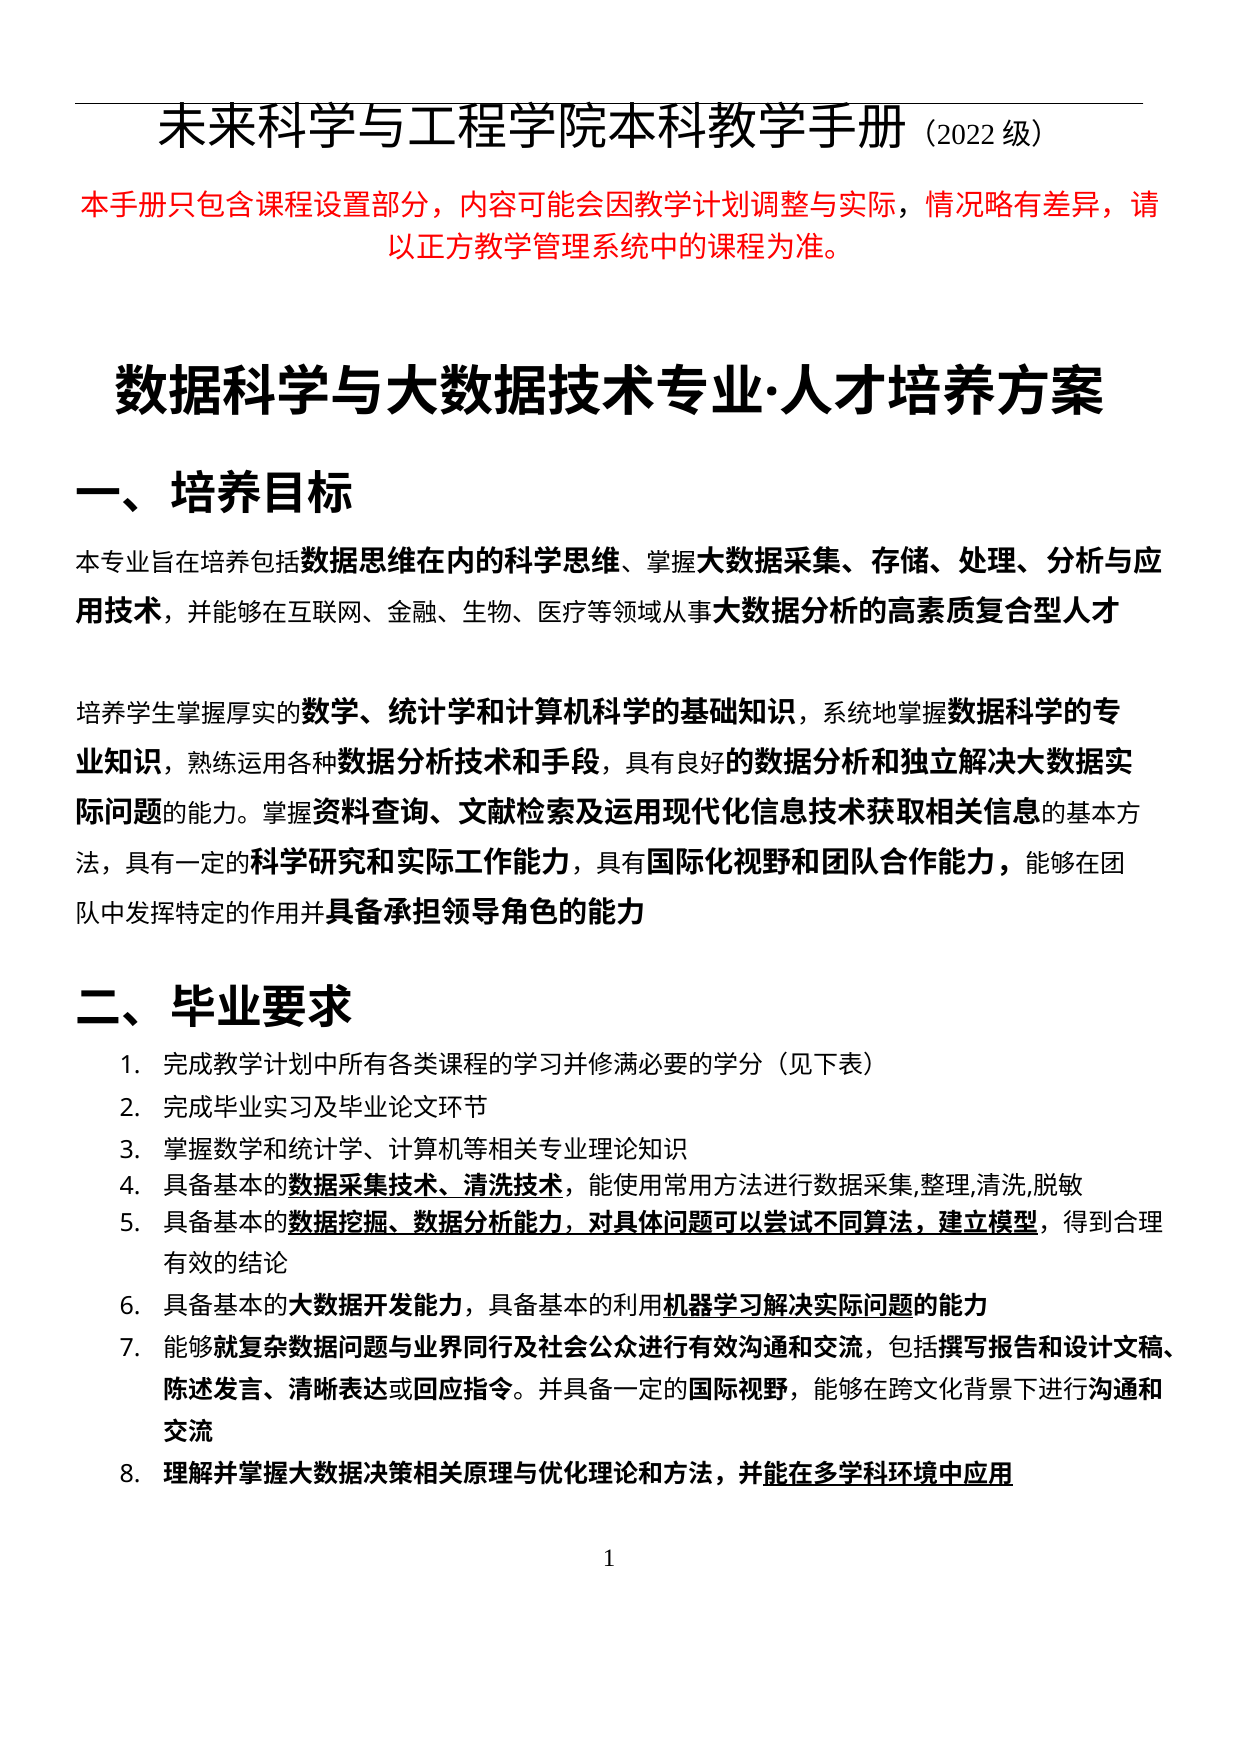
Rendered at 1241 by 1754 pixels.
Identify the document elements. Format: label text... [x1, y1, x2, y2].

list 完成教学计划中所有各类课程的学习并修满必要的学分（见下表） [119, 1045, 1165, 1081]
text 培养学生掌握厚实的数学、统计学和计算机科学的基础知识，系统地掌握数据科学的专业知识，熟练运用各种数据分析技术和手段，具有良好的数据分析和独立解决大数据实际问题的能力。掌握资料查询、文献检索及运用现代化信息技术获取相关信息的基本方法，具有一定的科学研究和实际工作能力，具有国际化视野和团队合作能力，能够在团队中发挥特定的作用并具备承担领导角色的能力 [75, 682, 1143, 932]
list 毕业要求 [75, 983, 907, 1033]
list 具备基本的数据挖掘、数据分析能力，对具体问题可以尝试不同算法，建立模型，得到合理有效的结论 [119, 1202, 1165, 1280]
text 本手册只包含课程设置部分，内容可能会因教学计划调整与实际，情况略有差异，请以正方教学管理系统中的课程为准。 [73, 181, 1165, 266]
list 培养目标 [75, 469, 907, 519]
list 能够就复杂数据问题与业界同行及社会公众进行有效沟通和交流，包括撰写报告和设计文稿、陈述发言、清晰表达或回应指令。并具备一定的国际视野，能够在跨文化背景下进行沟通和交流 [119, 1328, 1165, 1447]
list 理解并掌握大数据决策相关原理与优化理论和方法，并能在多学科环境中应用 [119, 1453, 1165, 1489]
list 掌握数学和统计学、计算机等相关专业理论知识 [119, 1129, 1165, 1166]
list 具备基本的大数据开发能力，具备基本的利用机器学习解决实际问题的能力 [119, 1286, 1165, 1322]
text 未来科学与工程学院本科教学手册（2022 级） [75, 105, 1143, 155]
list 完成毕业实习及毕业论文环节 [119, 1087, 1165, 1123]
text 本专业旨在培养包括数据思维在内的科学思维、掌握大数据采集、存储、处理、分析与应用技术，并能够在互联网、金融、生物、医疗等领域从事大数据分析的高素质复合型人才 [75, 531, 1165, 631]
list 具备基本的数据采集技术、清洗技术，能使用常用方法进行数据采集,整理,清洗,脱敏 [119, 1166, 1165, 1202]
subtitle 数据科学与大数据技术专业·人才培养方案 [75, 348, 1143, 427]
